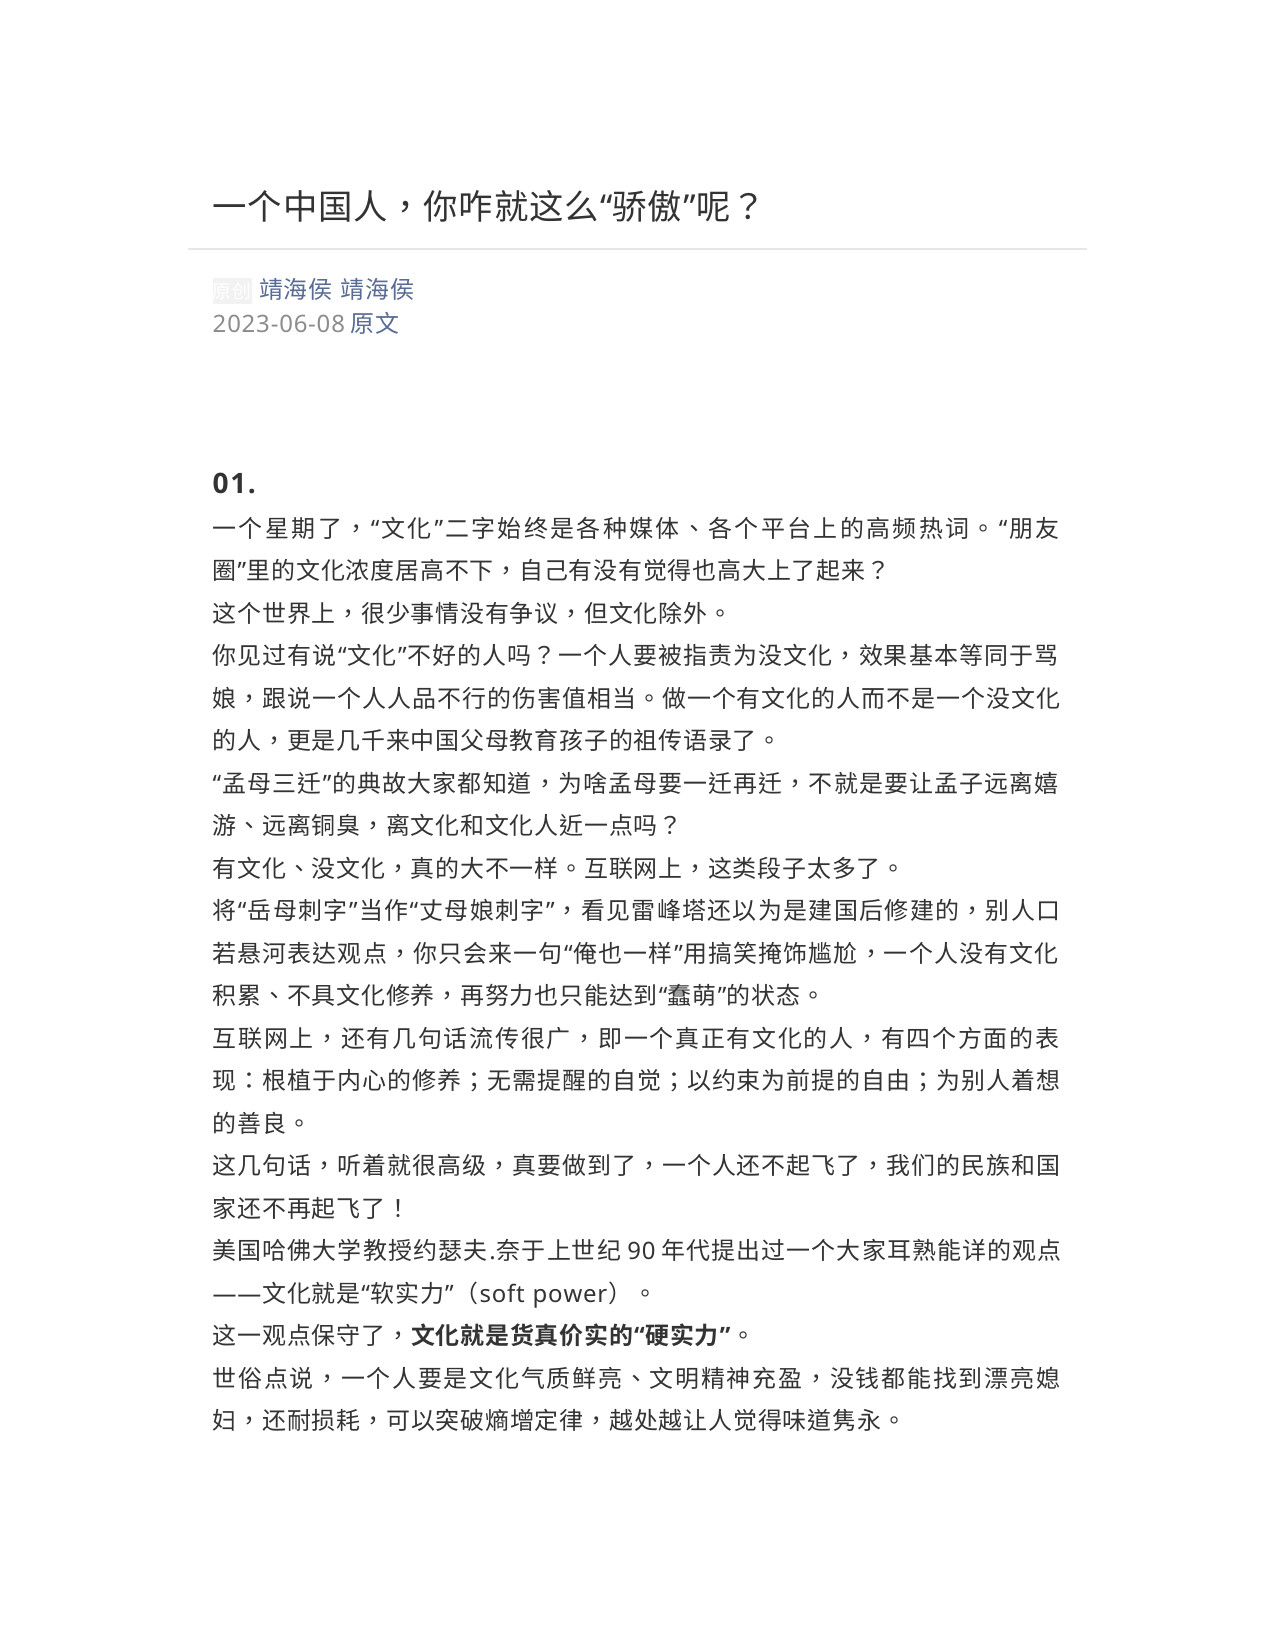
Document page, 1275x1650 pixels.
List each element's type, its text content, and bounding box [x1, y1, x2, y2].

text 你见过有说“文化”不好的人吗？一个人要被指责为没文化，效果基本等同于骂娘，跟说一个人人品不行的伤害值相当。做一个有文化的人而不是一个没文化的人，更是几千来中国父母教育孩子的祖传语录了。 [212, 629, 1062, 757]
text 这个世界上，很少事情没有争议，但文化除外。 [212, 587, 1062, 629]
text 2023-06-08原文 发表于 [212, 306, 1062, 340]
text 这几句话，听着就很高级，真要做到了，一个人还不起飞了，我们的民族和国家还不再起飞了！ [212, 1139, 1062, 1224]
text “孟母三迁”的典故大家都知道，为啥孟母要一迁再迁，不就是要让孟子远离嬉游、远离铜臭，离文化和文化人近一点吗？ [212, 757, 1062, 842]
text 这一观点保守了，文化就是货真价实的“硬实力”。 [212, 1309, 1062, 1352]
text 互联网上，还有几句话流传很广，即一个真正有文化的人，有四个方面的表现：根植于内心的修养；无需提醒的自觉；以约束为前提的自由；为别人着想的善良。 [212, 1012, 1062, 1139]
text 世俗点说，一个人要是文化气质鲜亮、文明精神充盈，没钱都能找到漂亮媳妇，还耐损耗，可以突破熵增定律，越处越让人觉得味道隽永。 [212, 1352, 1062, 1437]
list 原创 靖海侯 靖海侯 [212, 272, 1062, 306]
text 01. [212, 459, 1062, 502]
text 美国哈佛大学教授约瑟夫.奈于上世纪90年代提出过一个大家耳熟能详的观点——文化就是“软实力”（soft power）。 [212, 1224, 1062, 1309]
text 有文化、没文化，真的大不一样。互联网上，这类段子太多了。 [212, 842, 1062, 884]
title 一个中国人，你咋就这么“骄傲”呢？ [187, 150, 1087, 250]
text 将“岳母刺字”当作“丈母娘刺字”，看见雷峰塔还以为是建国后修建的，别人口若悬河表达观点，你只会来一句“俺也一样”用搞笑掩饰尴尬，一个人没有文化积累、不具文化修养，再努力也只能达到“蠢萌”的状态。 [212, 884, 1062, 1012]
text 一个星期了，“文化”二字始终是各种媒体、各个平台上的高频热词。“朋友圈”里的文化浓度居高不下，自己有没有觉得也高大上了起来？ [212, 502, 1062, 587]
